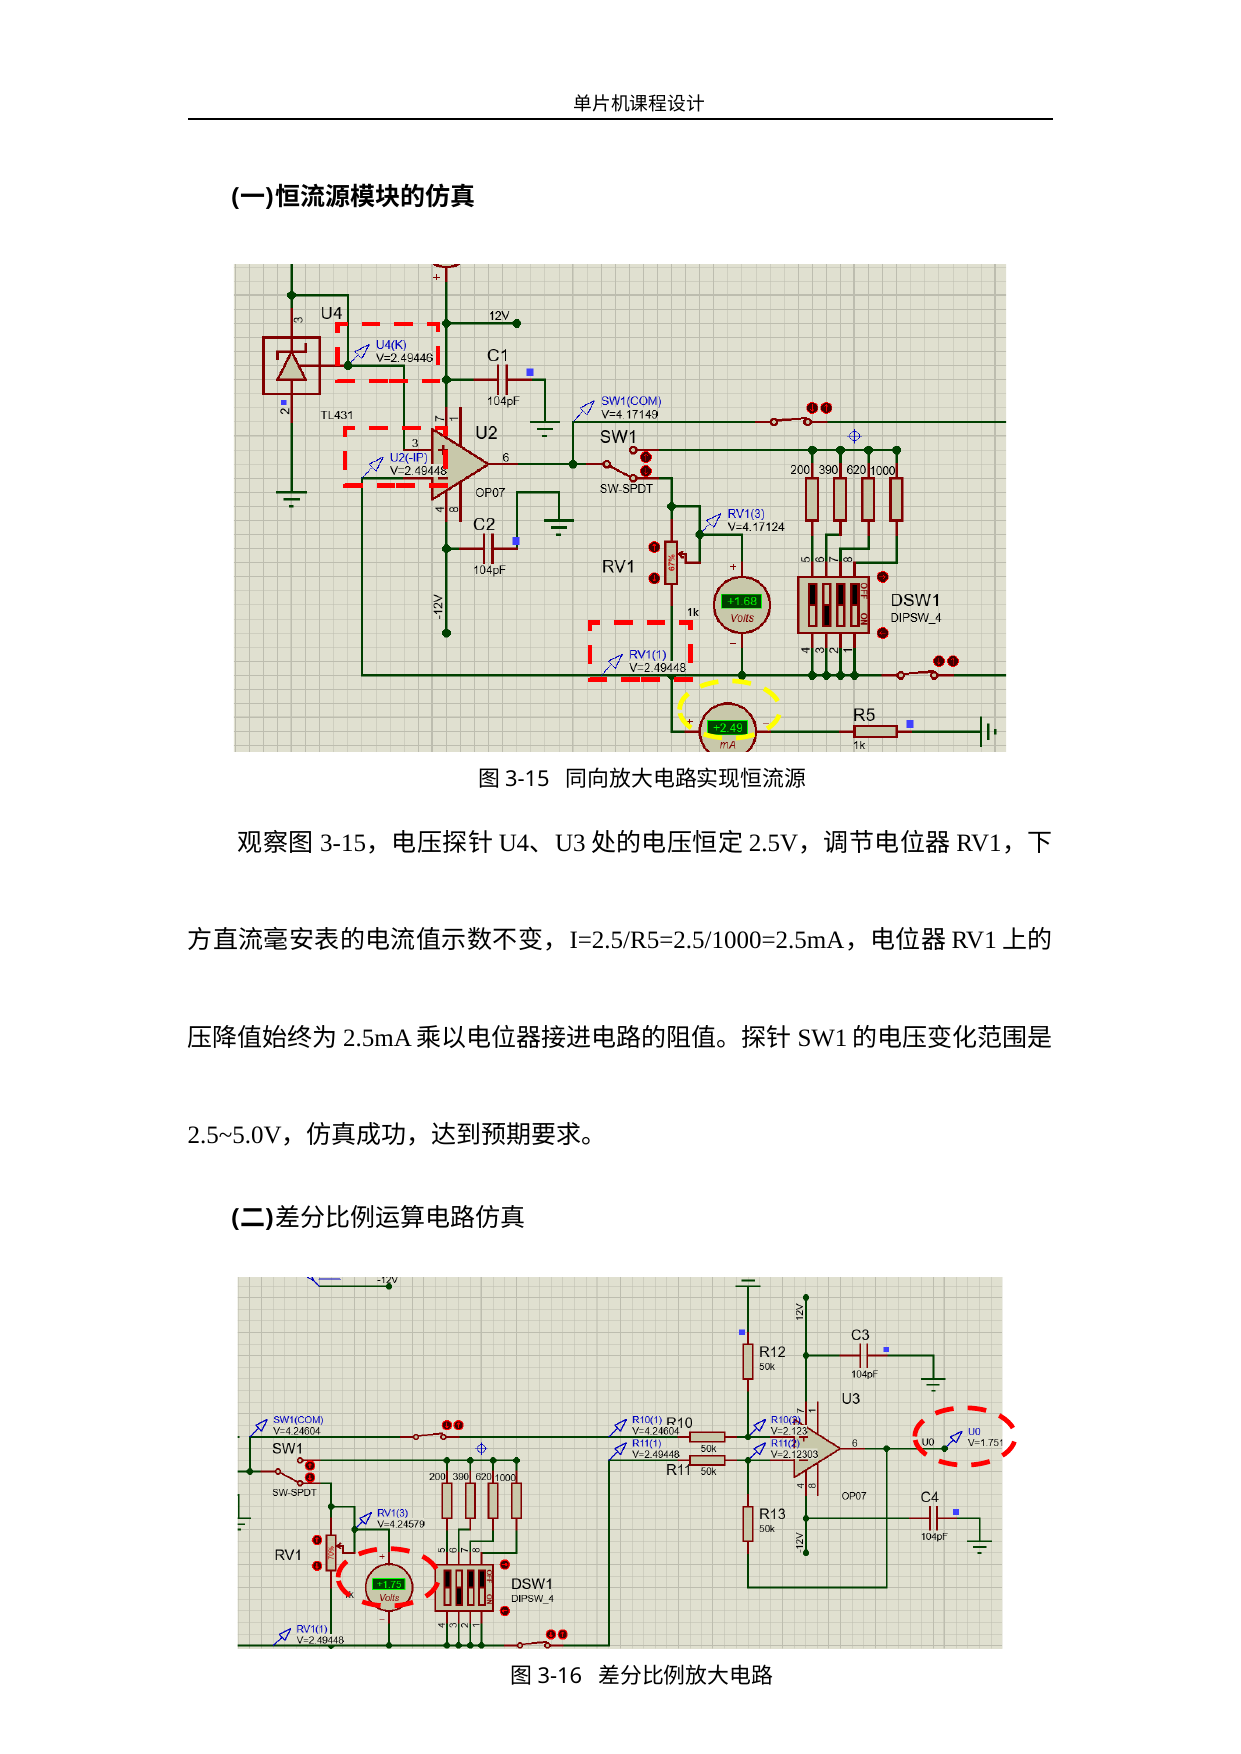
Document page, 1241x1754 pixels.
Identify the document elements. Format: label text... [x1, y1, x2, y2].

list 差分比例运算电路仿真 [231, 1183, 1053, 1248]
picture [233, 264, 1007, 752]
picture [237, 1277, 1003, 1649]
list 恒流源模块的仿真 [231, 162, 1053, 227]
